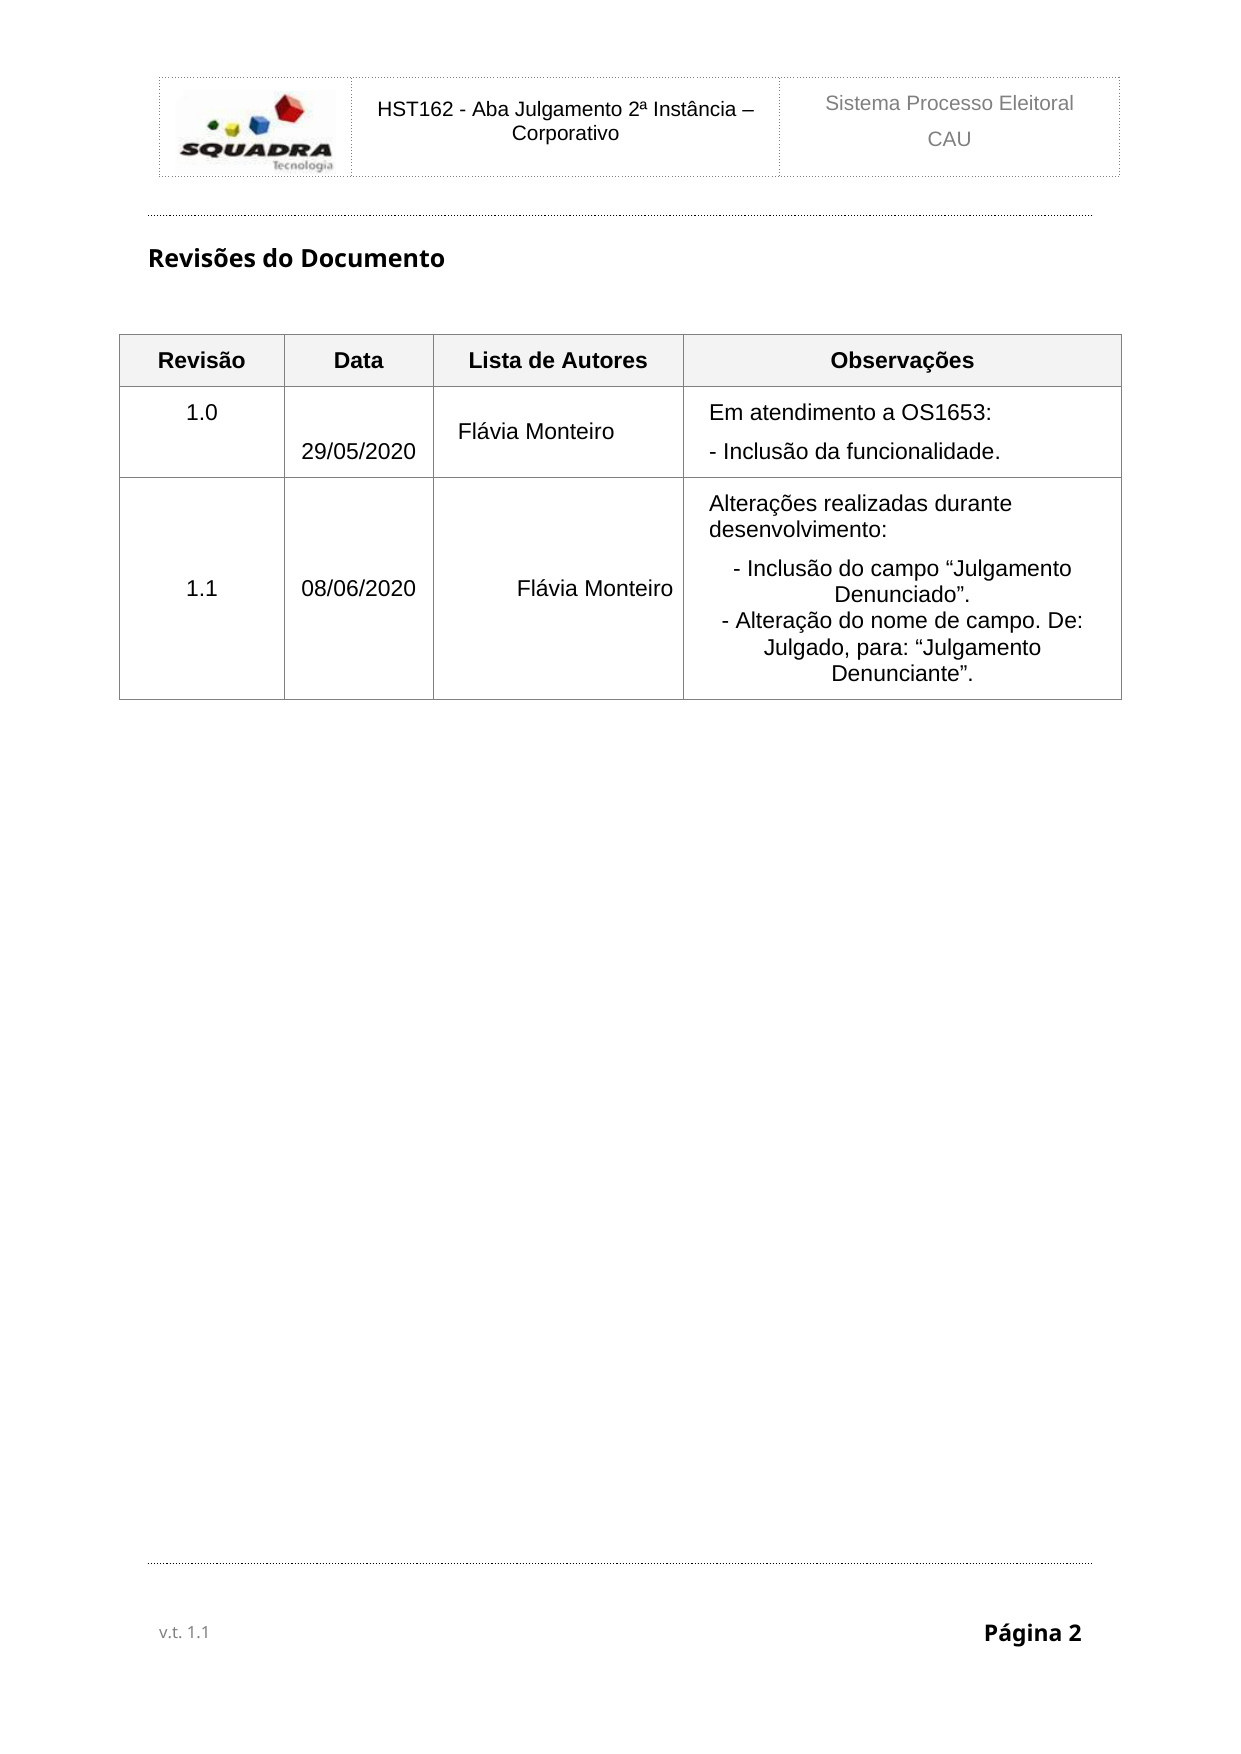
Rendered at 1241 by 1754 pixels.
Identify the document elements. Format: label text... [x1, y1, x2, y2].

table_cell Flávia Monteiro [434, 478, 683, 699]
table_cell Em atendimento a OS1653: - Inclusão da funcionalidade. [684, 387, 1121, 477]
table_header Data [285, 335, 433, 386]
text Revisões do Documento [148, 241, 1092, 275]
table_cell 1.0 [120, 387, 284, 477]
table_cell Alterações realizadas durante desenvolvimento: - Inclusão do campo “Julgamento Denunciado”. - Alteração do nome de campo. De: Julgado, para: “Julgamento Denunciante”. [684, 478, 1121, 699]
table_header Lista de Autores [434, 335, 683, 386]
table_cell Flávia Monteiro [434, 387, 683, 477]
table_cell 08/06/2020 [285, 478, 433, 699]
table_header Observações [684, 335, 1121, 386]
table_header Revisão [120, 335, 284, 386]
table_cell 1.1 [120, 478, 284, 699]
table_cell 29/05/2020 [285, 387, 433, 477]
picture [174, 90, 336, 175]
